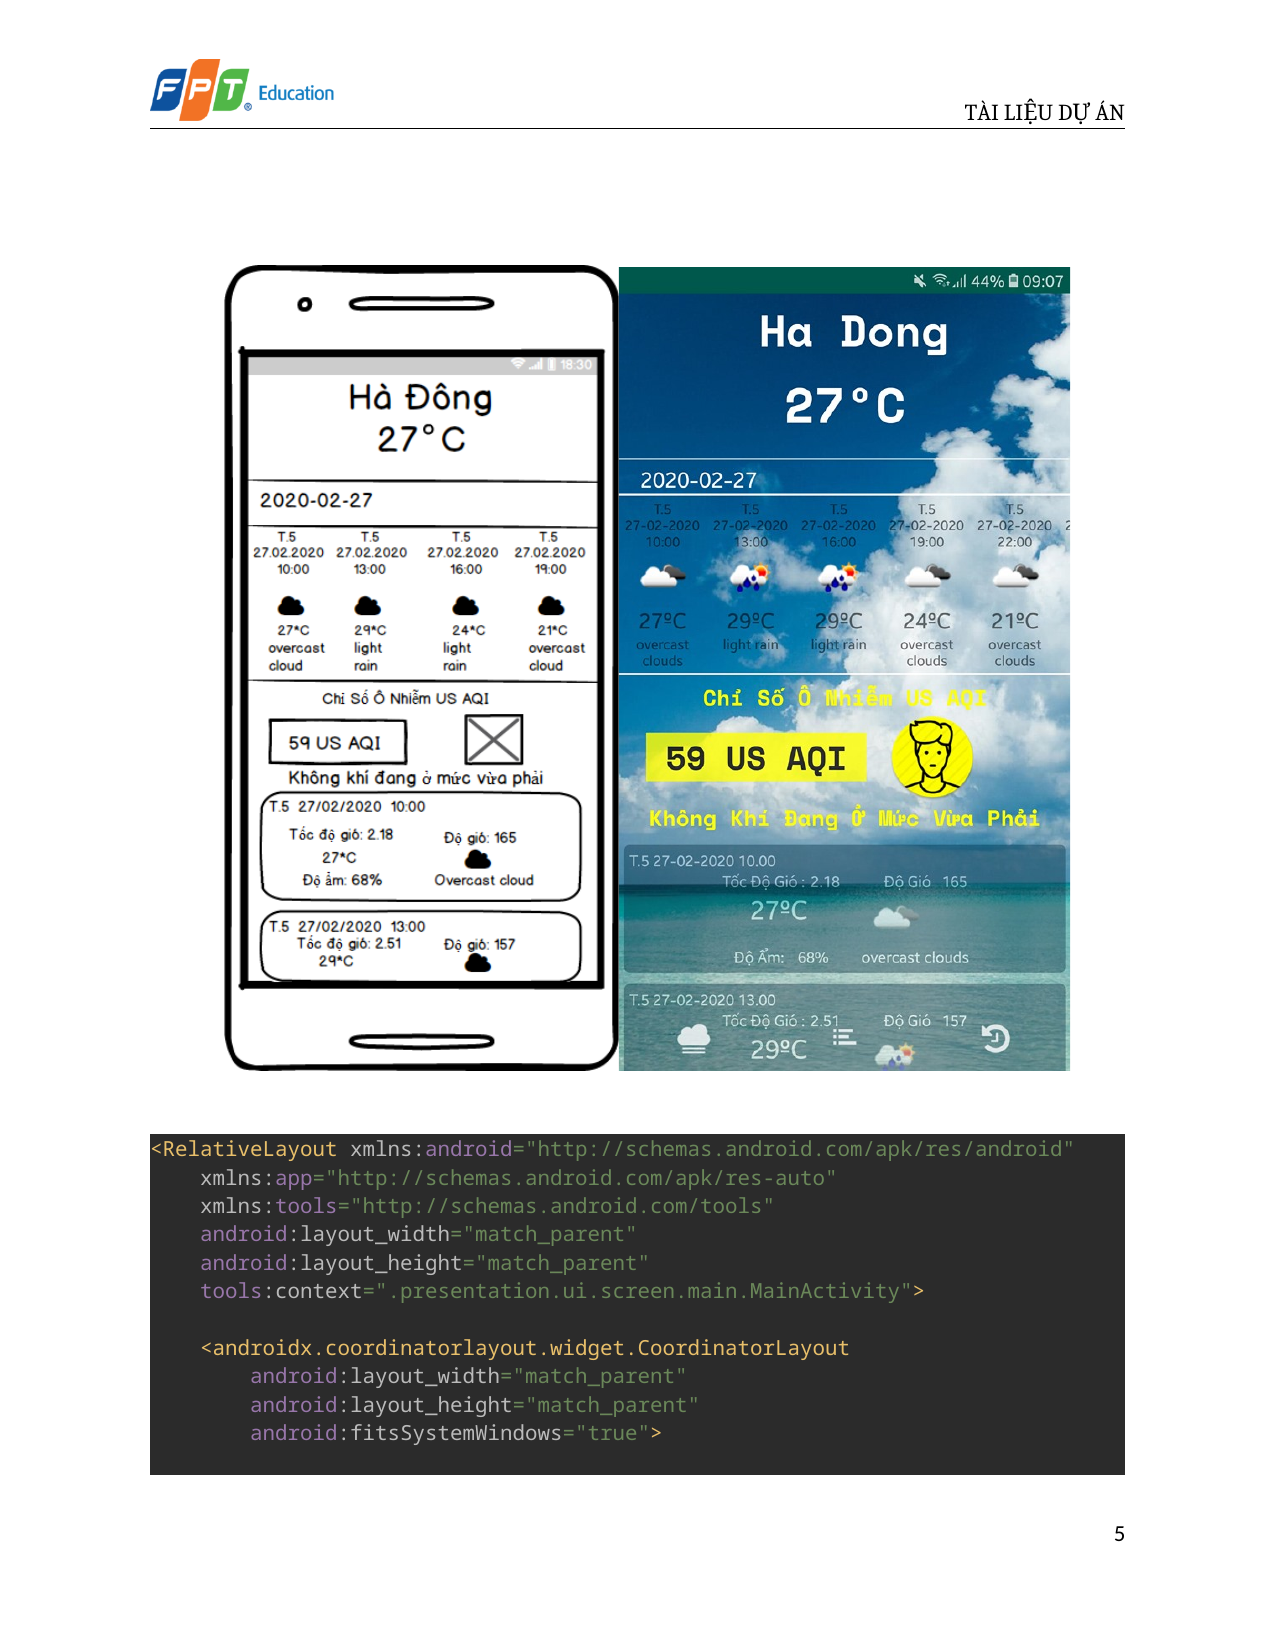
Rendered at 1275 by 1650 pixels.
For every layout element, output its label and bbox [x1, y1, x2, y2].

picture [223, 265, 1071, 1071]
text [150, 1134, 1125, 1475]
picture [150, 59, 336, 121]
